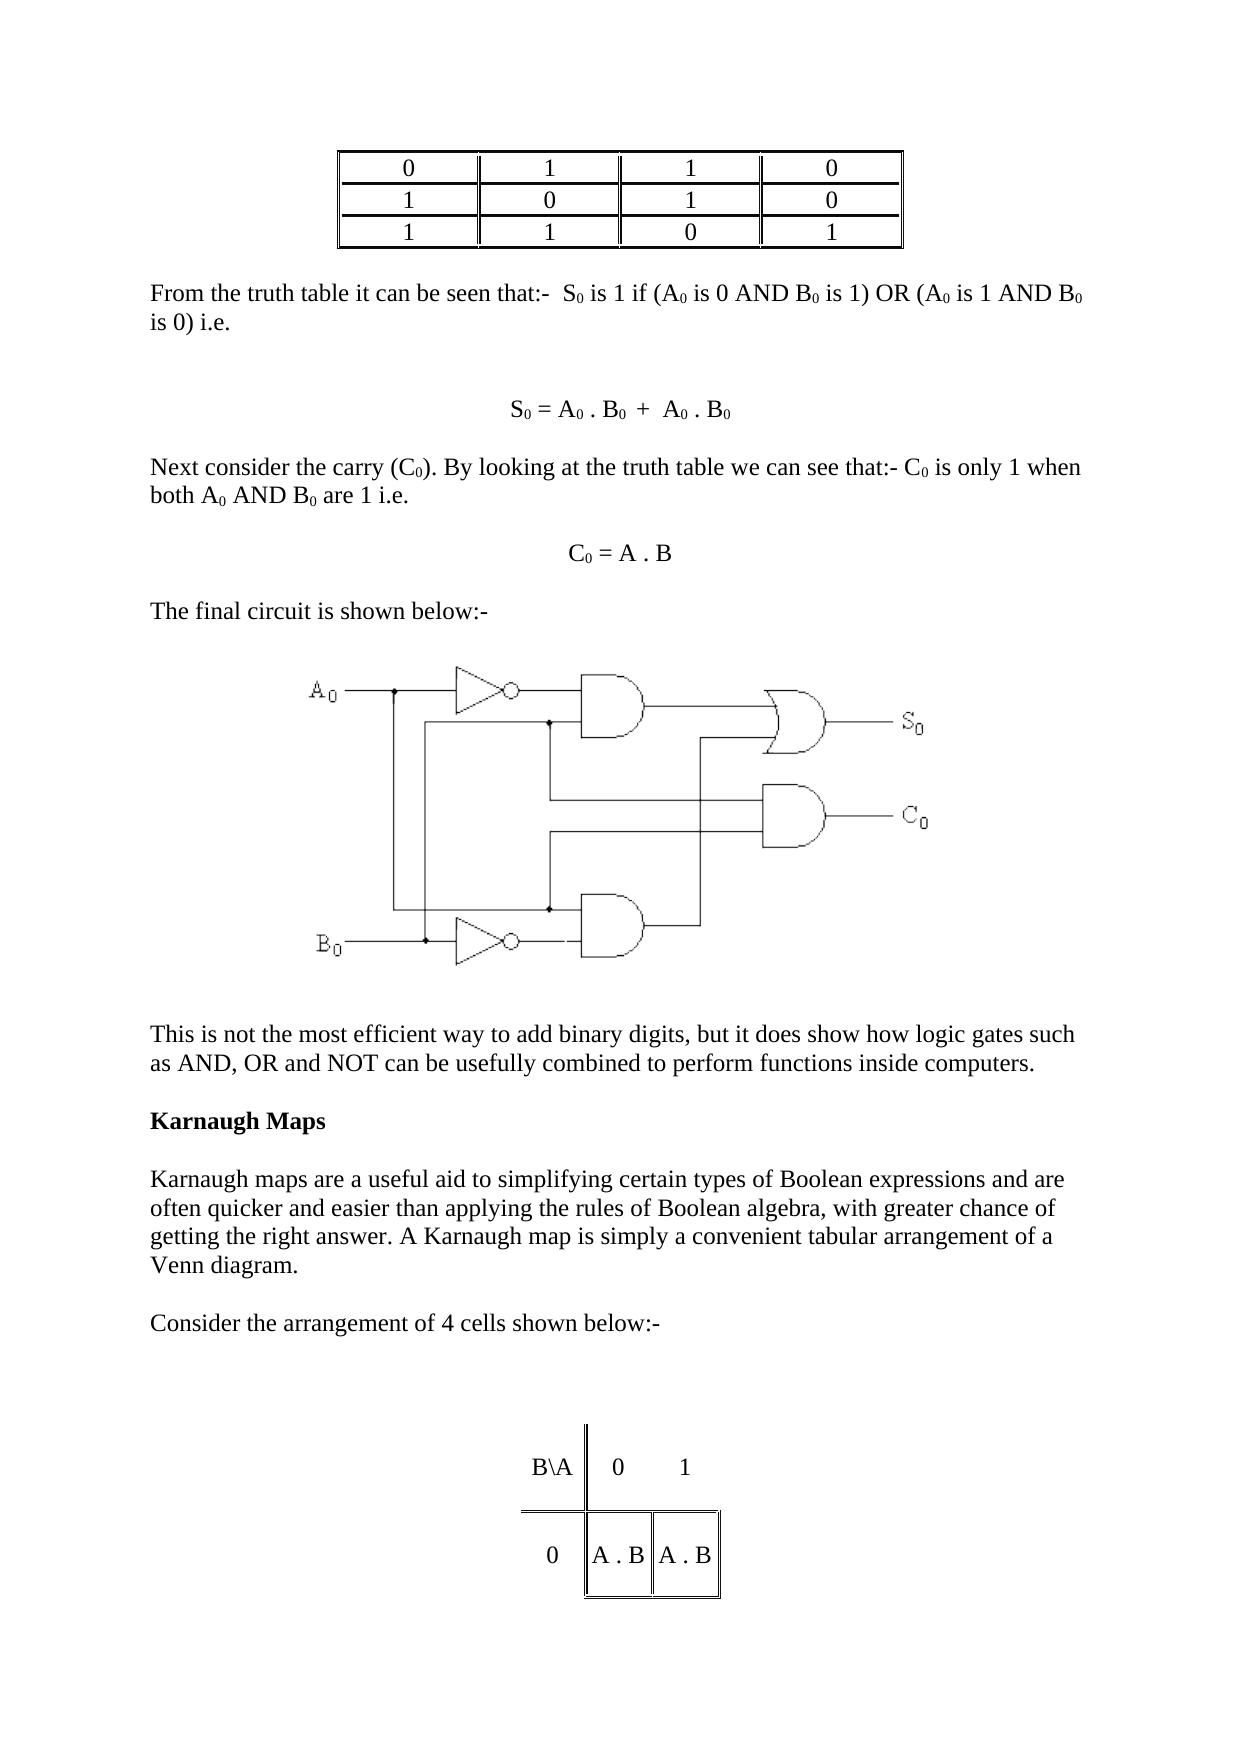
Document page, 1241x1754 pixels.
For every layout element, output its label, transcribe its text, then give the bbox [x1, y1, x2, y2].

table_cell 1 [340, 182, 477, 214]
text S0 = A0 . B0 + A0 . B0 [150, 365, 1090, 422]
table_cell 1 [761, 214, 901, 246]
table_header B\A [521, 1424, 584, 1510]
text Karnaugh Maps [150, 1106, 1090, 1135]
table_cell 1 [622, 185, 759, 214]
table_header 0 [588, 1424, 652, 1510]
text C0 = A . B [150, 538, 1090, 567]
table_cell 0 [620, 214, 761, 246]
table_cell 0 [340, 152, 479, 182]
table_cell 0 [763, 182, 901, 214]
text From the truth table it can be seen that:- S0 is 1 if (A0 is 0 AND B0 is 1) OR (A0 is 1 AND B0 is 0) i.e. [150, 278, 1090, 336]
text Consider the arrangement of 4 cells shown below:- [150, 1308, 1090, 1337]
table_header 1 [653, 1424, 719, 1510]
text Karnaugh maps are a useful aid to simplifying certain types of Boolean expressions and are often quicker and easier than applying the rules of Boolean algebra, with greater chance of getting the right answer. A Karnaugh map is simply a convenient tabular arrangement of a Venn diagram. [150, 1164, 1090, 1279]
table_cell A . B [586, 1513, 652, 1596]
table_cell 1 [479, 152, 620, 182]
text This is not the most efficient way to add binary digits, but it does show how logic gates such as AND, OR and NOT can be usefully combined to perform functions inside computers. [150, 1019, 1090, 1077]
text Next consider the carry (C0). By looking at the truth table we can see that:- C0 is only 1 when both A0 AND B0 are 1 i.e. [150, 452, 1090, 509]
table_cell 1 [620, 152, 761, 182]
table_cell 1 [340, 214, 479, 246]
table_cell A . B [653, 1510, 719, 1596]
table_cell 0 [761, 153, 901, 182]
table_cell 0 [521, 1513, 584, 1596]
table_cell 1 [479, 214, 620, 246]
text The final circuit is shown below:- [150, 596, 1090, 625]
picture [279, 654, 961, 991]
table_cell 0 [481, 185, 618, 214]
